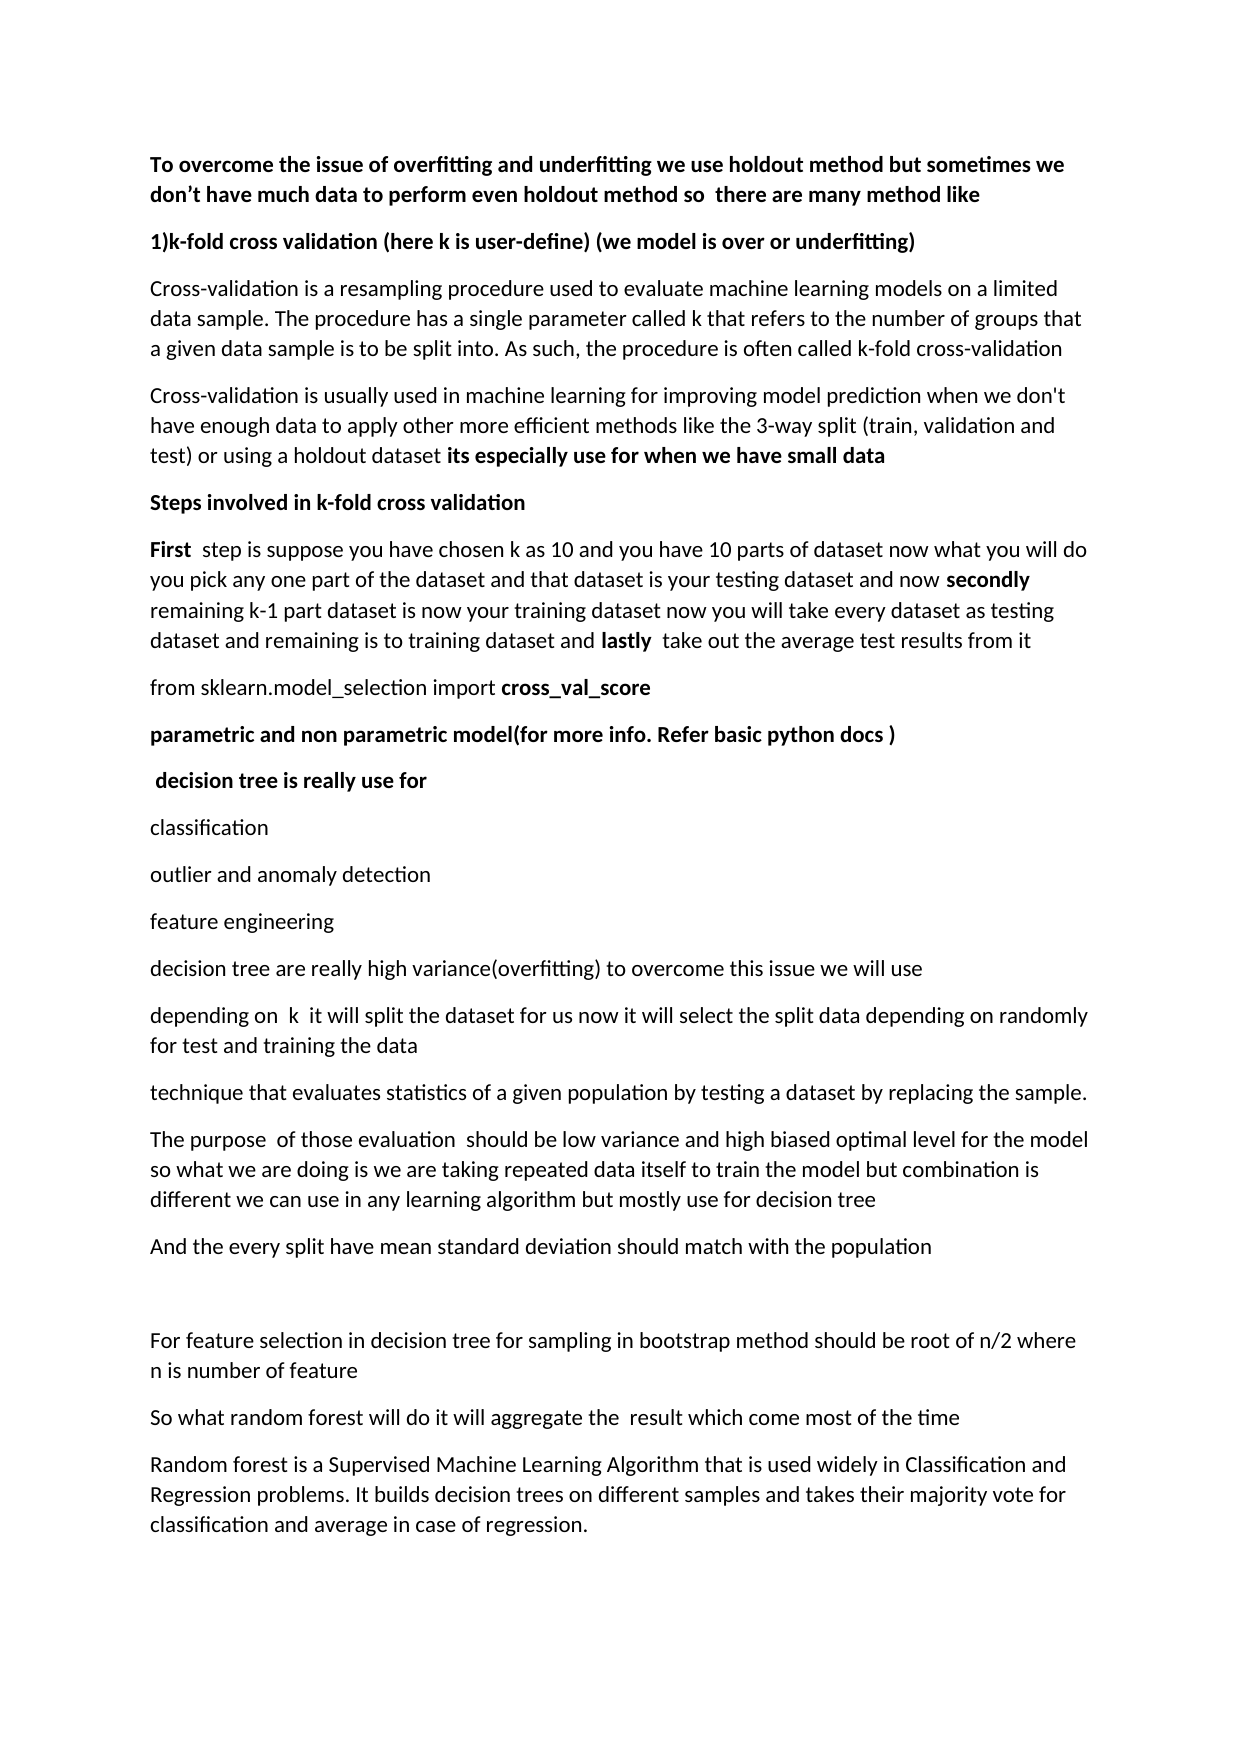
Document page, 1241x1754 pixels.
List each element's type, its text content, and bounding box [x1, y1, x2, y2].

text For feature selection in decision tree for sampling in bootstrap method should be root of n/2 where n is number of feature [150, 1326, 1090, 1384]
text So what random forest will do it will aggregate the result which come most of the time [150, 1403, 1090, 1431]
text depending on k it will split the dataset for us now it will select the split data depending on randomly for test and training the data [150, 1001, 1090, 1059]
text decision tree are really high variance(overfitting) to overcome this issue we will use [150, 954, 1090, 982]
text decision tree is really use for [150, 767, 1090, 795]
text Steps involved in k-fold cross validation [150, 488, 1090, 517]
text 1)k-fold cross validation (here k is user-define) (we model is over or underfitting) [150, 227, 1090, 255]
text outlier and anomaly detection [150, 860, 1090, 888]
text Cross-validation is a resampling procedure used to evaluate machine learning models on a limited data sample. The procedure has a single parameter called k that refers to the number of groups that a given data sample is to be split into. As such, the procedure is often called k-fold cross-validation [150, 274, 1090, 362]
text parametric and non parametric model(for more info. Refer basic python docs ) [150, 720, 1090, 748]
text Random forest is a Supervised Machine Learning Algorithm that is used widely in Classification and Regression problems. It builds decision trees on different samples and takes their majority vote for classification and average in case of regression. [150, 1450, 1090, 1538]
text classification [150, 813, 1090, 842]
text To overcome the issue of overfitting and underfitting we use holdout method but sometimes we don’t have much data to perform even holdout method so there are many method like [150, 150, 1090, 208]
text And the every split have mean standard deviation should match with the population [150, 1232, 1090, 1260]
text from sklearn.model_selection import cross_val_score [150, 673, 1090, 701]
text First step is suppose you have chosen k as 10 and you have 10 parts of dataset now what you will do you pick any one part of the dataset and that dataset is your testing dataset and now secondly remaining k-1 part dataset is now your training dataset now you will take every dataset as testing dataset and remaining is to training dataset and lastly take out the average test results from it [150, 535, 1090, 654]
text The purpose of those evaluation should be low variance and high biased optimal level for the model so what we are doing is we are taking repeated data itself to train the model but combination is different we can use in any learning algorithm but mostly use for decision tree [150, 1125, 1090, 1213]
text technique that evaluates statistics of a given population by testing a dataset by replacing the sample. [150, 1078, 1090, 1106]
text feature engineering [150, 907, 1090, 935]
text Cross-validation is usually used in machine learning for improving model prediction when we don't have enough data to apply other more efficient methods like the 3-way split (train, validation and test) or using a holdout dataset its especially use for when we have small data [150, 381, 1090, 470]
